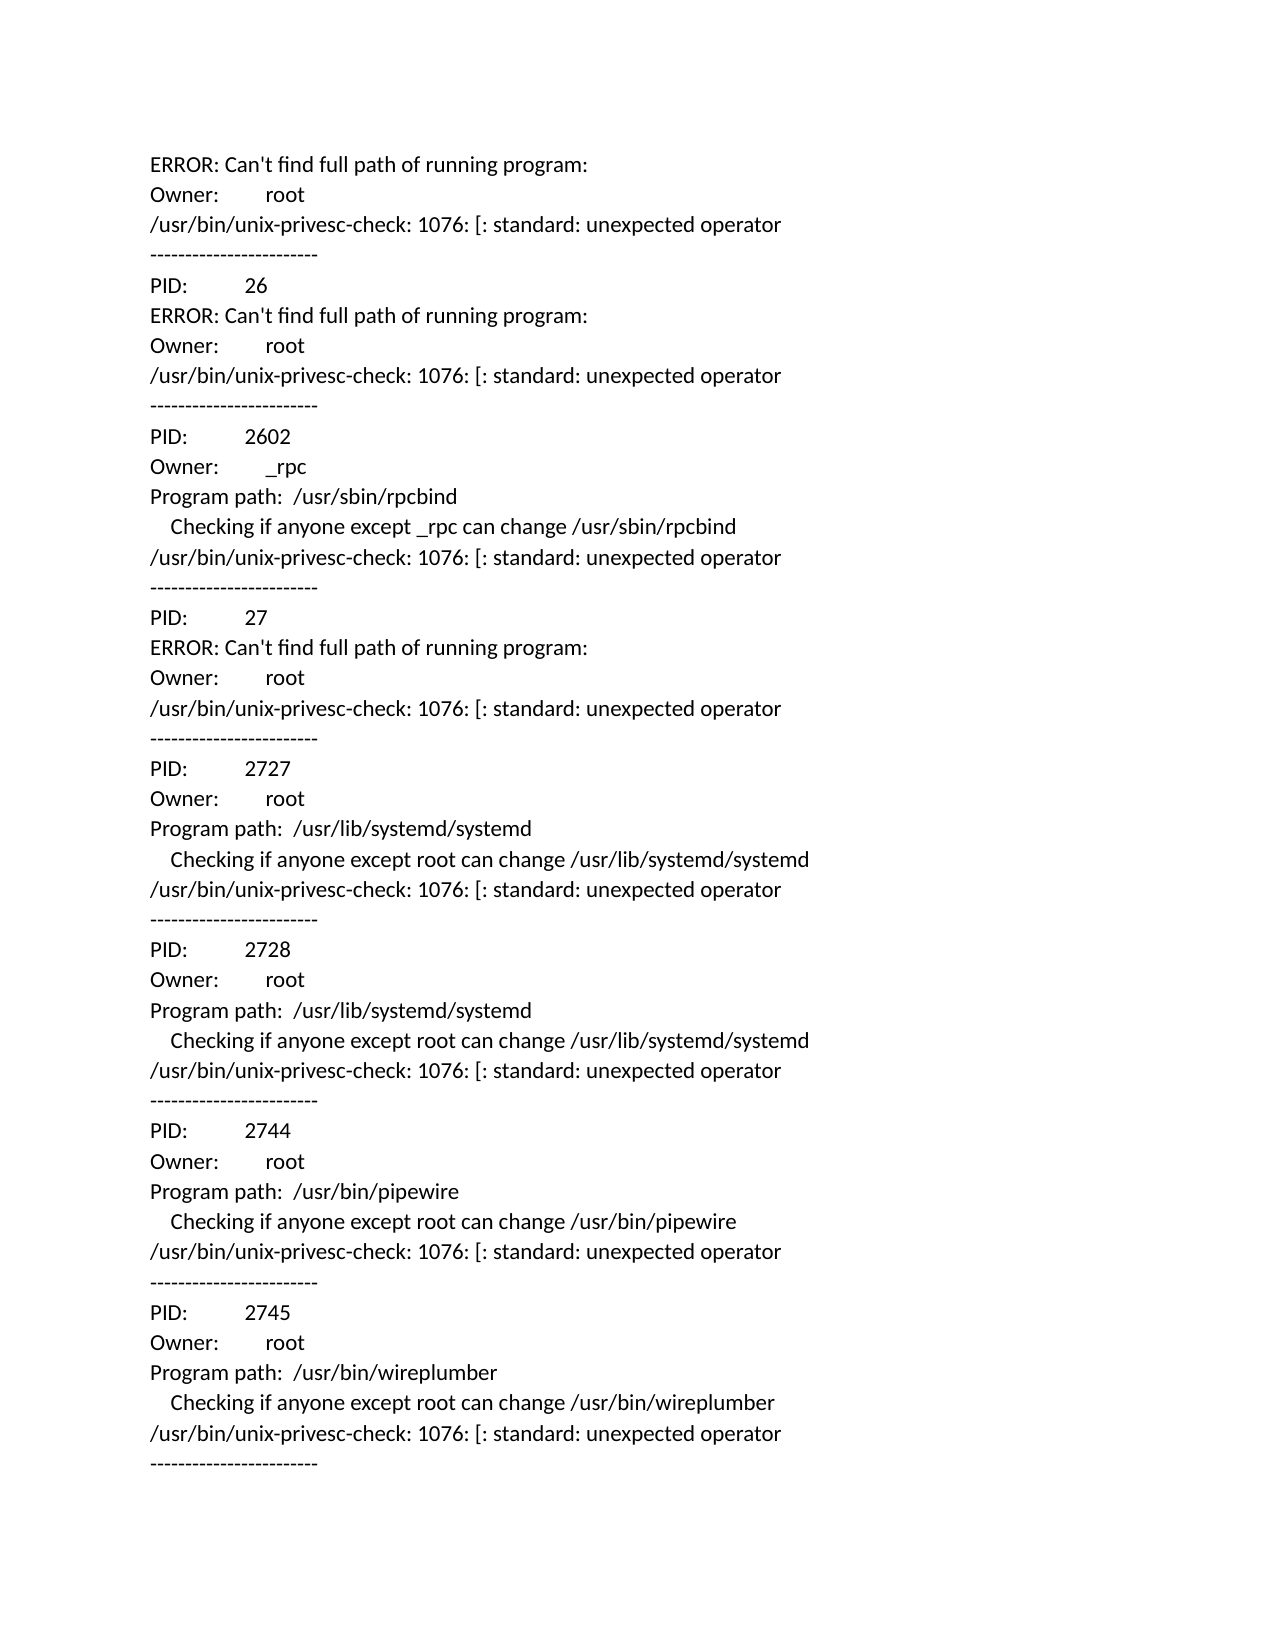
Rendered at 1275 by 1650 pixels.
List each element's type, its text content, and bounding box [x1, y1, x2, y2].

text PID: 2602 [150, 422, 1256, 450]
text /usr/bin/unix-privesc-check: 1076: [: standard: unexpected operator [150, 1056, 1256, 1084]
text PID: 2728 [150, 935, 1256, 963]
text Owner: root [150, 663, 1256, 692]
text Owner: root [150, 966, 1256, 994]
text Checking if anyone except _rpc can change /usr/sbin/rpcbind [150, 512, 1256, 541]
text Checking if anyone except root can change /usr/lib/systemd/systemd [150, 845, 1256, 873]
text /usr/bin/unix-privesc-check: 1076: [: standard: unexpected operator [150, 1237, 1256, 1266]
text Owner: root [150, 784, 1256, 812]
text /usr/bin/unix-privesc-check: 1076: [: standard: unexpected operator [150, 361, 1256, 389]
text Program path: /usr/sbin/rpcbind [150, 482, 1256, 510]
text ------------------------ [150, 1449, 1256, 1477]
text /usr/bin/unix-privesc-check: 1076: [: standard: unexpected operator [150, 875, 1256, 903]
text /usr/bin/unix-privesc-check: 1076: [: standard: unexpected operator [150, 543, 1256, 571]
text Owner: root [150, 1147, 1256, 1175]
text PID: 26 [150, 271, 1256, 299]
text PID: 2744 [150, 1117, 1256, 1145]
text Checking if anyone except root can change /usr/bin/pipewire [150, 1207, 1256, 1235]
text Program path: /usr/bin/wireplumber [150, 1358, 1256, 1386]
text ------------------------ [150, 724, 1256, 752]
text ERROR: Can't find full path of running program: [150, 633, 1256, 661]
text ------------------------ [150, 1268, 1256, 1296]
text Checking if anyone except root can change /usr/lib/systemd/systemd [150, 1026, 1256, 1054]
text ------------------------ [150, 905, 1256, 933]
text /usr/bin/unix-privesc-check: 1076: [: standard: unexpected operator [150, 694, 1256, 722]
text Owner: _rpc [150, 452, 1256, 480]
text Program path: /usr/lib/systemd/systemd [150, 996, 1256, 1024]
text Program path: /usr/lib/systemd/systemd [150, 814, 1256, 843]
text PID: 2745 [150, 1298, 1256, 1326]
text ------------------------ [150, 573, 1256, 601]
text ------------------------ [150, 1086, 1256, 1114]
text Owner: root [150, 1328, 1256, 1356]
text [150, 210, 1256, 238]
text ERROR: Can't find full path of running program: [150, 301, 1256, 329]
text ------------------------ [150, 241, 1256, 269]
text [150, 150, 1256, 178]
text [150, 1419, 1256, 1447]
text Program path: /usr/bin/pipewire [150, 1177, 1256, 1205]
text Checking if anyone except root can change /usr/bin/wireplumber [150, 1388, 1256, 1417]
text PID: 2727 [150, 754, 1256, 782]
text Owner: root [150, 180, 1256, 208]
text ------------------------ [150, 392, 1256, 420]
text Owner: root [150, 331, 1256, 359]
text PID: 27 [150, 603, 1256, 631]
